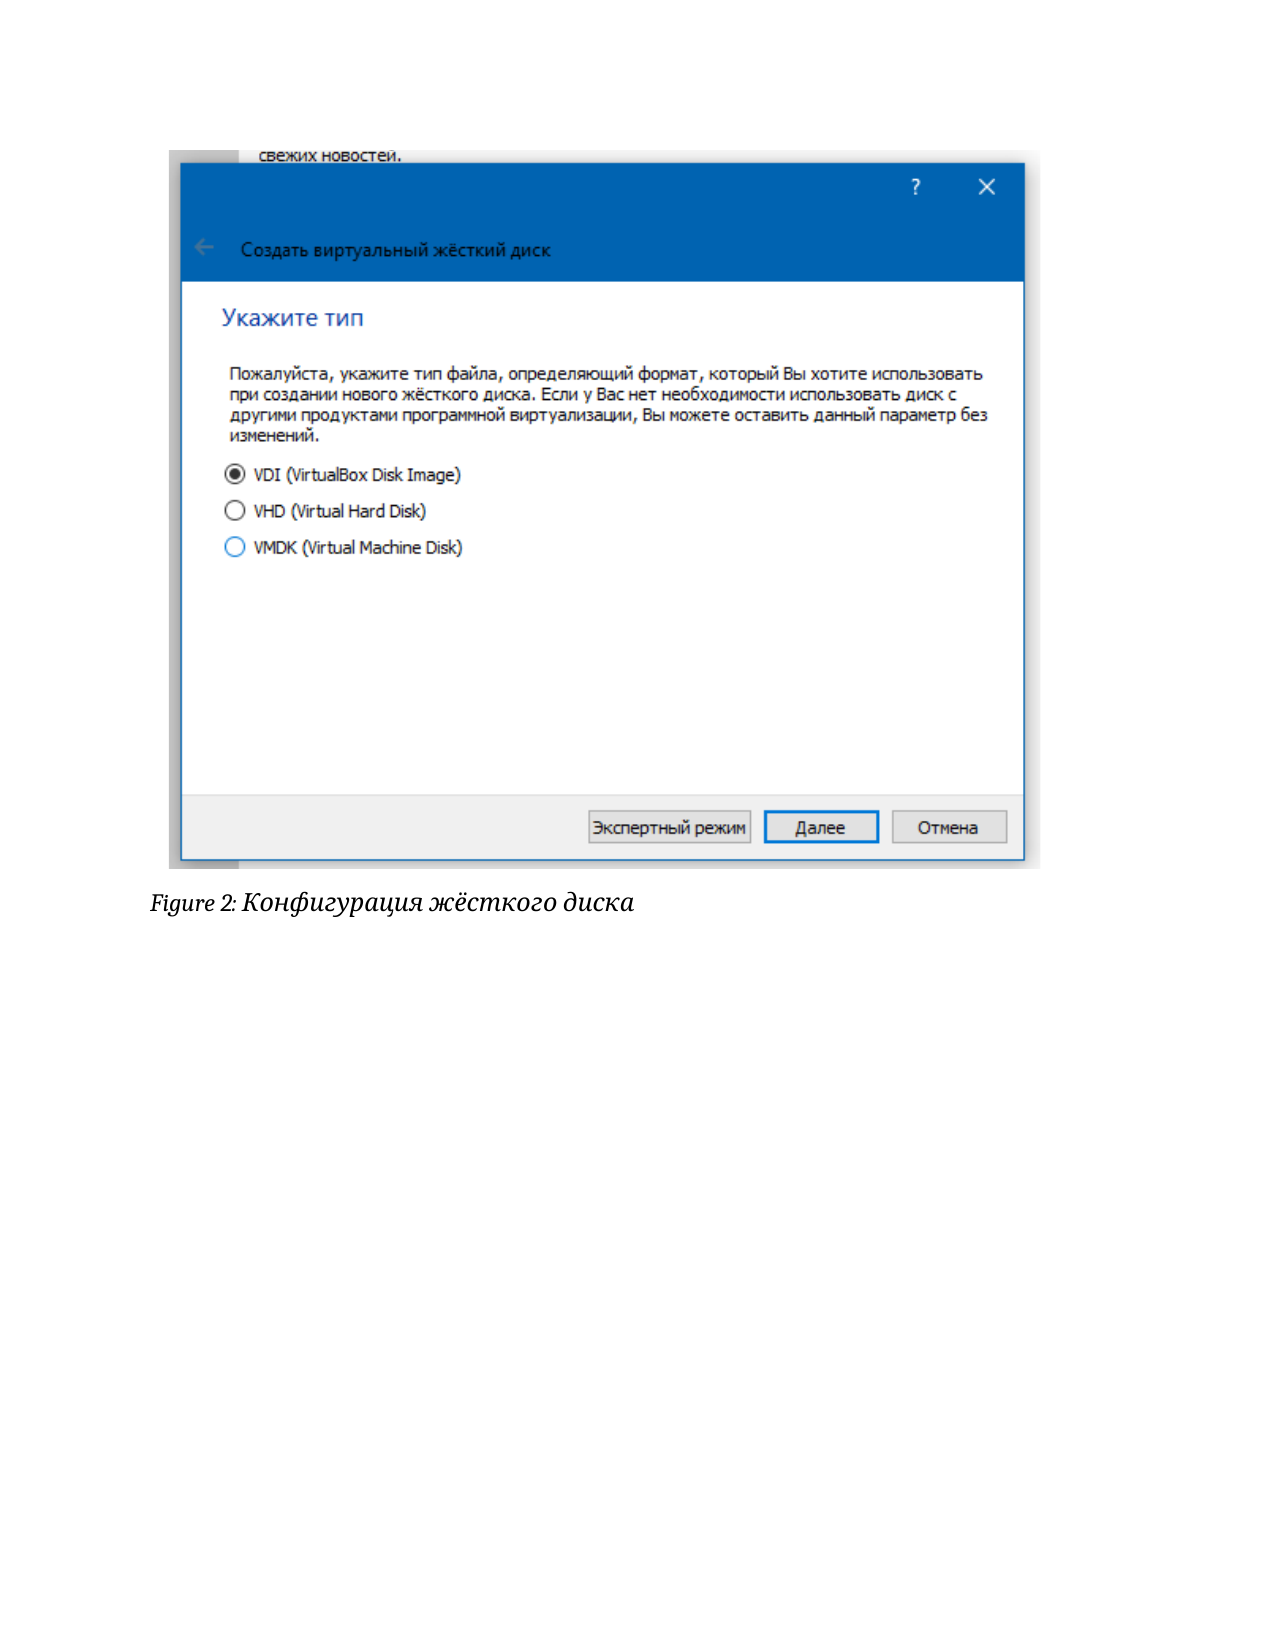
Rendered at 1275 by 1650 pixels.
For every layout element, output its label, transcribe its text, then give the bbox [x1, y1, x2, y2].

picture [168, 150, 1041, 869]
text Figure 2: Конфигурация жёсткого диска [150, 889, 1125, 918]
